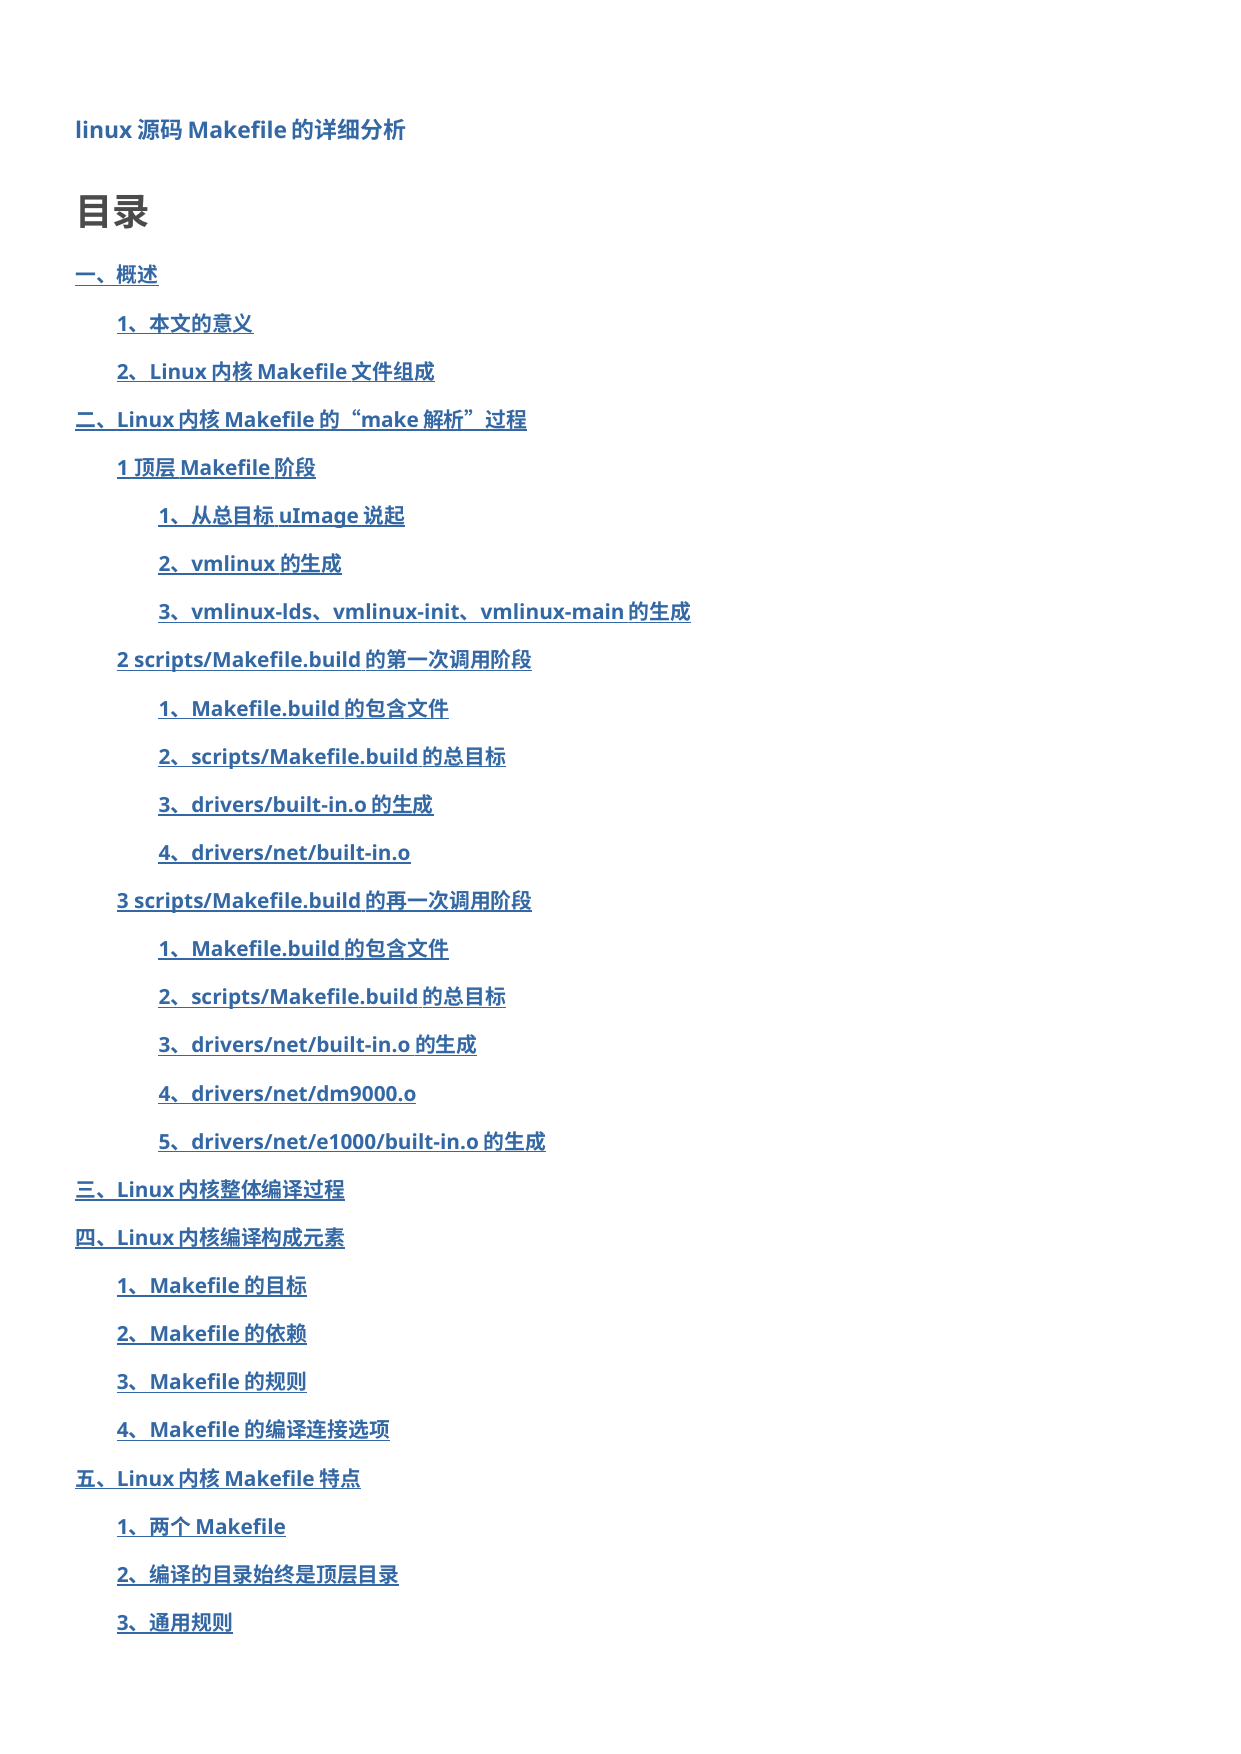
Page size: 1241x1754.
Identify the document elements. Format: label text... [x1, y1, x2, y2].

text 1、从总目标uImage说起 [75, 498, 1165, 531]
text 2、编译的目录始终是顶层目录 [75, 1557, 1165, 1589]
text 二、Linux内核Makefile的“make解析”过程 [75, 402, 1165, 434]
text 三、Linux内核整体编译过程 [75, 1172, 1165, 1204]
text 4、Makefile的编译连接选项 [75, 1413, 1165, 1445]
text 2、Makefile的依赖 [75, 1316, 1165, 1349]
text 一、概述 [75, 258, 1165, 290]
text 3、vmlinux-lds、vmlinux-init、vmlinux-main的生成 [75, 594, 1165, 627]
text 3、drivers/net/built-in.o的生成 [75, 1028, 1165, 1060]
text 2、vmlinux的生成 [75, 546, 1165, 579]
text 4、drivers/net/built-in.o [75, 835, 1165, 868]
text 5、drivers/net/e1000/built-in.o的生成 [75, 1124, 1165, 1156]
text linux源码Makefile的详细分析 [75, 96, 1165, 161]
text 2 scripts/Makefile.build的第一次调用阶段 [75, 643, 1165, 675]
text 2、scripts/Makefile.build的总目标 [75, 739, 1165, 771]
text 1 顶层Makefile阶段 [75, 450, 1165, 483]
text 2、scripts/Makefile.build的总目标 [75, 979, 1165, 1012]
text 3、drivers/built-in.o的生成 [75, 787, 1165, 819]
text 1、Makefile.build的包含文件 [75, 931, 1165, 964]
text 目录 [75, 177, 1165, 242]
text 四、Linux内核编译构成元素 [75, 1220, 1165, 1253]
text 2、Linux内核Makefile文件组成 [75, 354, 1165, 386]
text 五、Linux内核Makefile特点 [75, 1461, 1165, 1493]
text 1、本文的意义 [75, 306, 1165, 338]
text 3 scripts/Makefile.build的再一次调用阶段 [75, 883, 1165, 916]
text 3、通用规则 [75, 1605, 1165, 1638]
text 1、Makefile.build的包含文件 [75, 691, 1165, 723]
text 3、Makefile的规则 [75, 1364, 1165, 1397]
text 1、两个Makefile [75, 1509, 1165, 1541]
text 1、Makefile的目标 [75, 1268, 1165, 1301]
text 4、drivers/net/dm9000.o [75, 1076, 1165, 1108]
